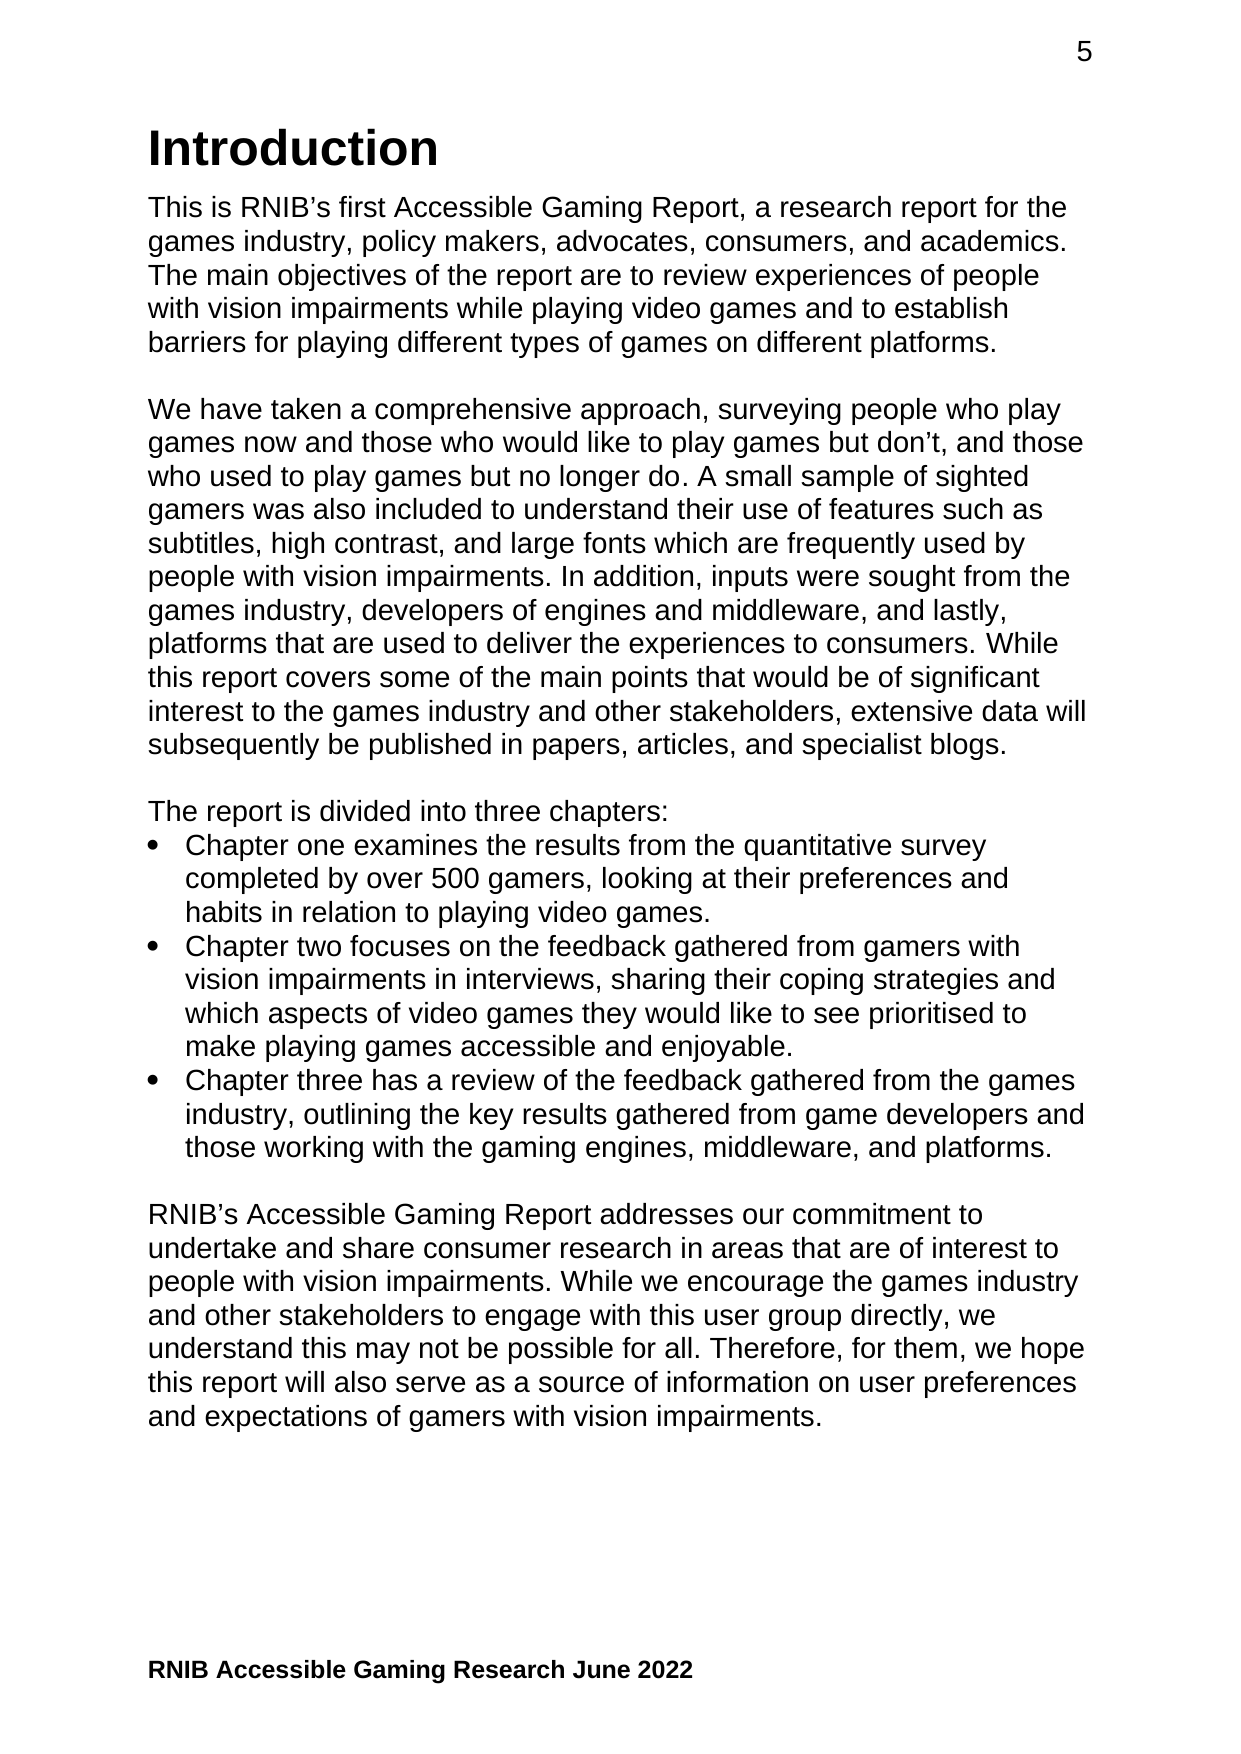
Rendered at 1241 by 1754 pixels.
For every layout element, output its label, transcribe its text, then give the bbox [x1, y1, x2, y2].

list Chapter two focuses on the feedback gathered from gamers with vision impairments in interviews, sharing their coping strategies and which aspects of video games they would like to see prioritised to make playing games accessible and enjoyable. [148, 928, 1092, 1063]
subtitle Introduction [148, 118, 1092, 176]
list Chapter three has a review of the feedback gathered from the games industry, outlining the key results gathered from game developers and those working with the gaming engines, middleware, and platforms. [148, 1063, 1092, 1164]
text The report is divided into three chapters: [148, 794, 1092, 828]
text We have taken a comprehensive approach, surveying people who play games now and those who would like to play games but don’t, and those who used to play games but no longer do. A small sample of sighted gamers was also included to understand their use of features such as subtitles, high contrast, and large fonts which are frequently used by people with vision impairments. In addition, inputs were sought from the games industry, developers of engines and middleware, and lastly, platforms that are used to deliver the experiences to consumers. While this report covers some of the main points that would be of significant interest to the games industry and other stakeholders, extensive data will subsequently be published in papers, articles, and specialist blogs. [148, 392, 1092, 761]
text RNIB’s Accessible Gaming Report addresses our commitment to undertake and share consumer research in areas that are of interest to people with vision impairments. While we encourage the games industry and other stakeholders to engage with this user group directly, we understand this may not be possible for all. Therefore, for them, we hope this report will also serve as a source of information on user preferences and expectations of gamers with vision impairments. [148, 1197, 1092, 1432]
list Chapter one examines the results from the quantitative survey completed by over 500 gamers, looking at their preferences and habits in relation to playing video games. [148, 828, 1092, 928]
text This is RNIB’s first Accessible Gaming Report, a research report for the games industry, policy makers, advocates, consumers, and academics. The main objectives of the report are to review experiences of people with vision impairments while playing video games and to establish barriers for playing different types of games on different platforms. [148, 190, 1092, 358]
